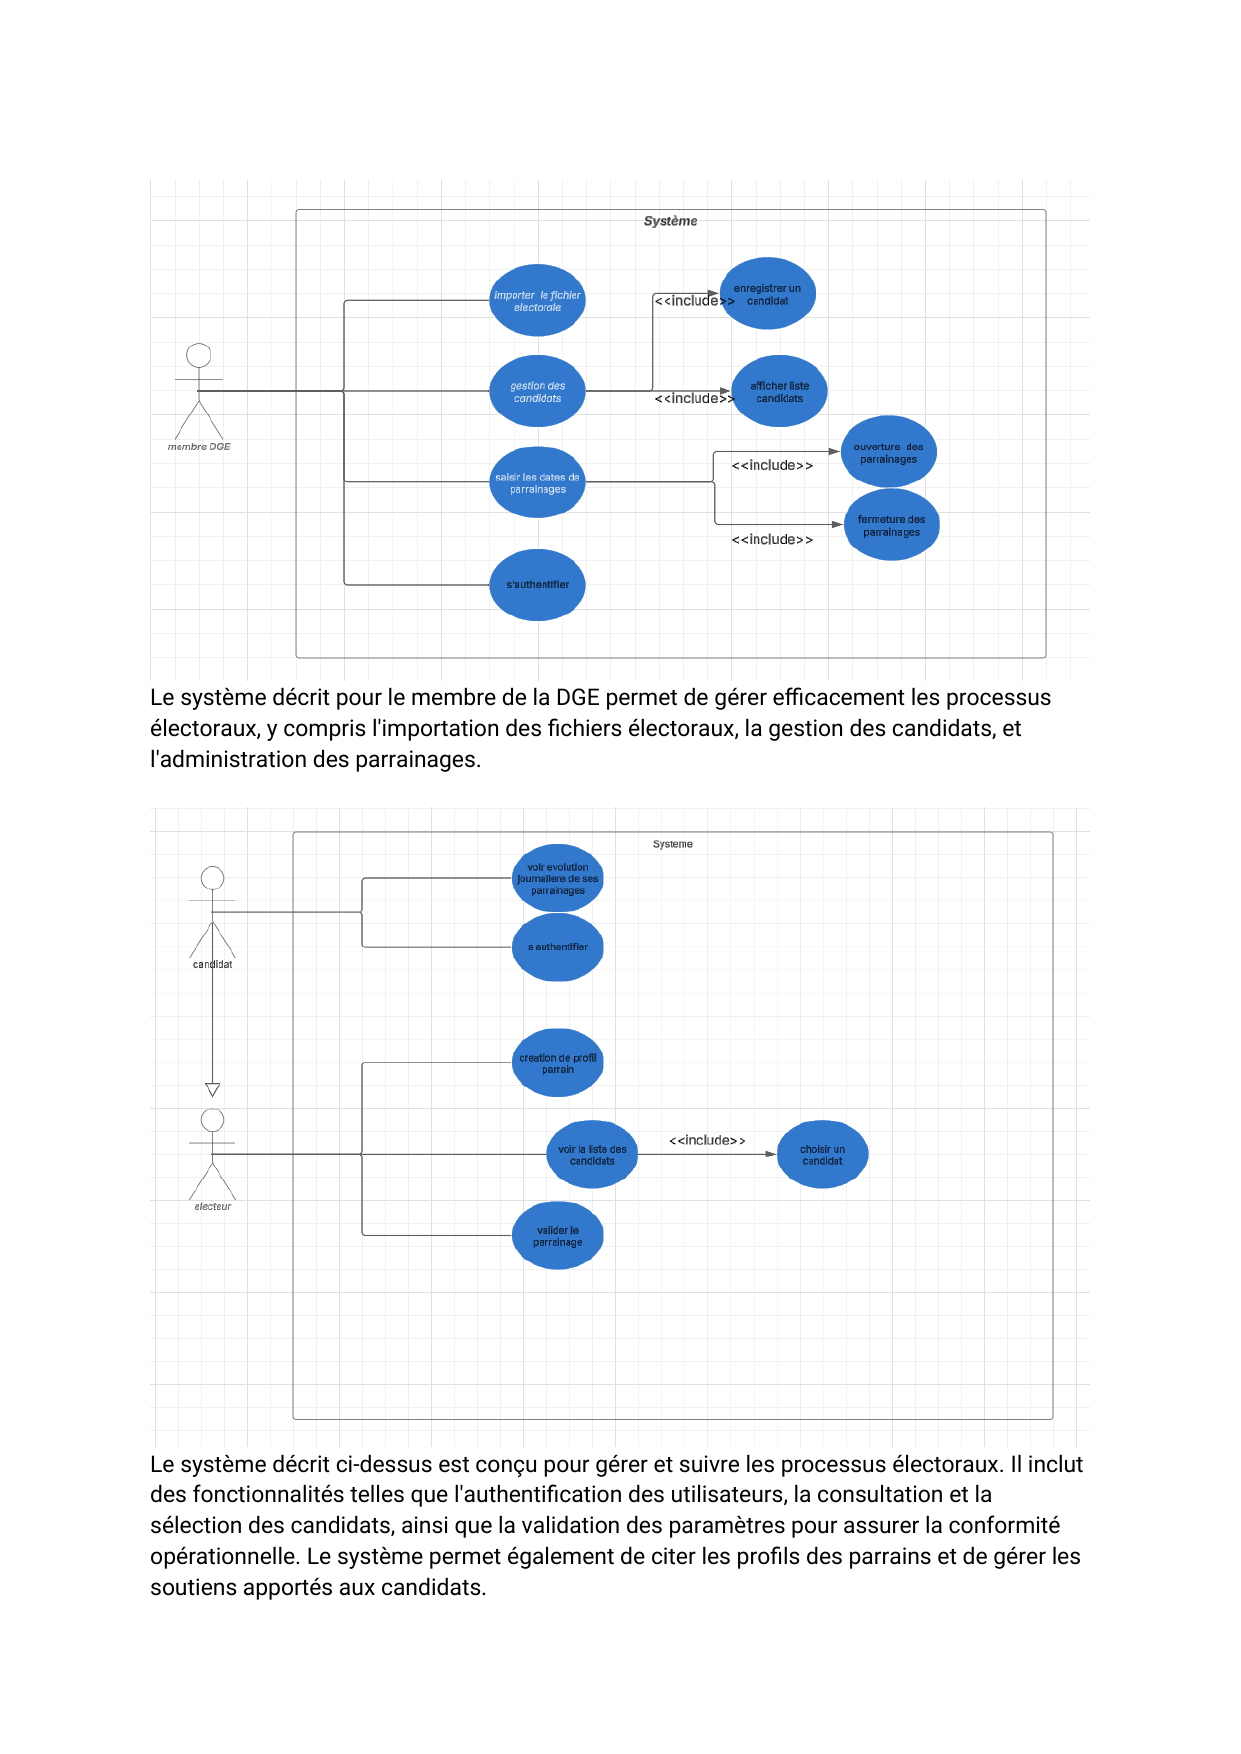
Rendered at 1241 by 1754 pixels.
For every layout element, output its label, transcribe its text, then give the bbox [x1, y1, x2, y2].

picture [150, 180, 1091, 681]
picture [150, 807, 1091, 1447]
text Le système décrit pour le membre de la DGE permet de gérer efficacement les processus électoraux, y compris l'importation des fichiers électoraux, la gestion des candidats, et l'administration des parrainages. [150, 684, 1090, 773]
text Le système décrit ci-dessus est conçu pour gérer et suivre les processus électoraux. Il inclut des fonctionnalités telles que l'authentification des utilisateurs, la consultation et la sélection des candidats, ainsi que la validation des paramètres pour assurer la conformité opérationnelle. Le système permet également de citer les profils des parrains et de gérer les soutiens apportés aux candidats. [150, 1451, 1090, 1601]
